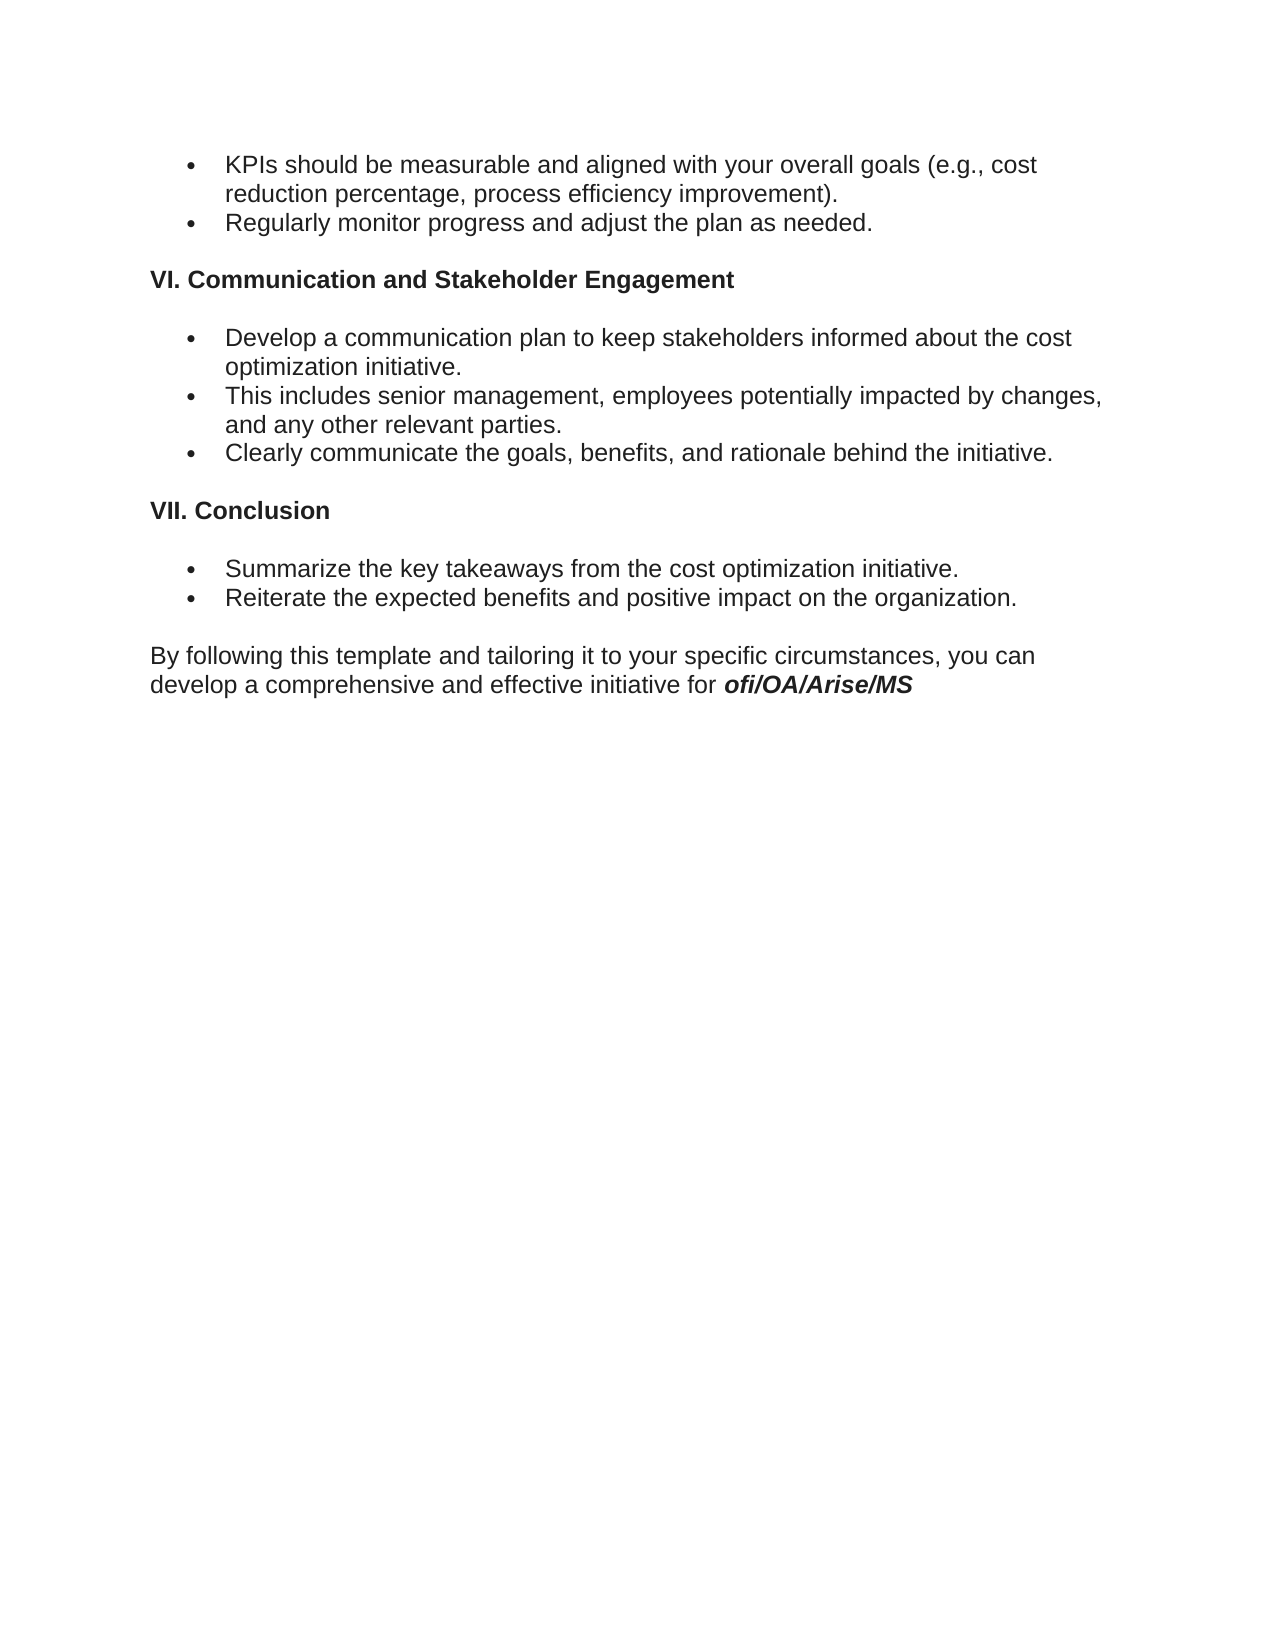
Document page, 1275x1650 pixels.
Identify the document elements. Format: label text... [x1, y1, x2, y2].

list KPIs should be measurable and aligned with your overall goals (e.g., cost reduction percentage, process efficiency improvement). [187, 150, 1125, 207]
list Summarize the key takeaways from the cost optimization initiative. [187, 554, 1125, 583]
text VI. Communication and Stakeholder Engagement [150, 265, 1125, 294]
list Clearly communicate the goals, benefits, and rationale behind the initiative. [187, 438, 1125, 467]
list Develop a communication plan to keep stakeholders informed about the cost optimization initiative. [187, 323, 1125, 381]
list This includes senior management, employees potentially impacted by changes, and any other relevant parties. [187, 381, 1125, 438]
list Regularly monitor progress and adjust the plan as needed. [187, 207, 1125, 236]
list Reiterate the expected benefits and positive impact on the organization. [187, 583, 1125, 612]
text By following this template and tailoring it to your specific circumstances, you can develop a comprehensive and effective initiative for ofi/OA/Arise/MS [150, 641, 1125, 698]
text VII. Conclusion [150, 496, 1125, 525]
